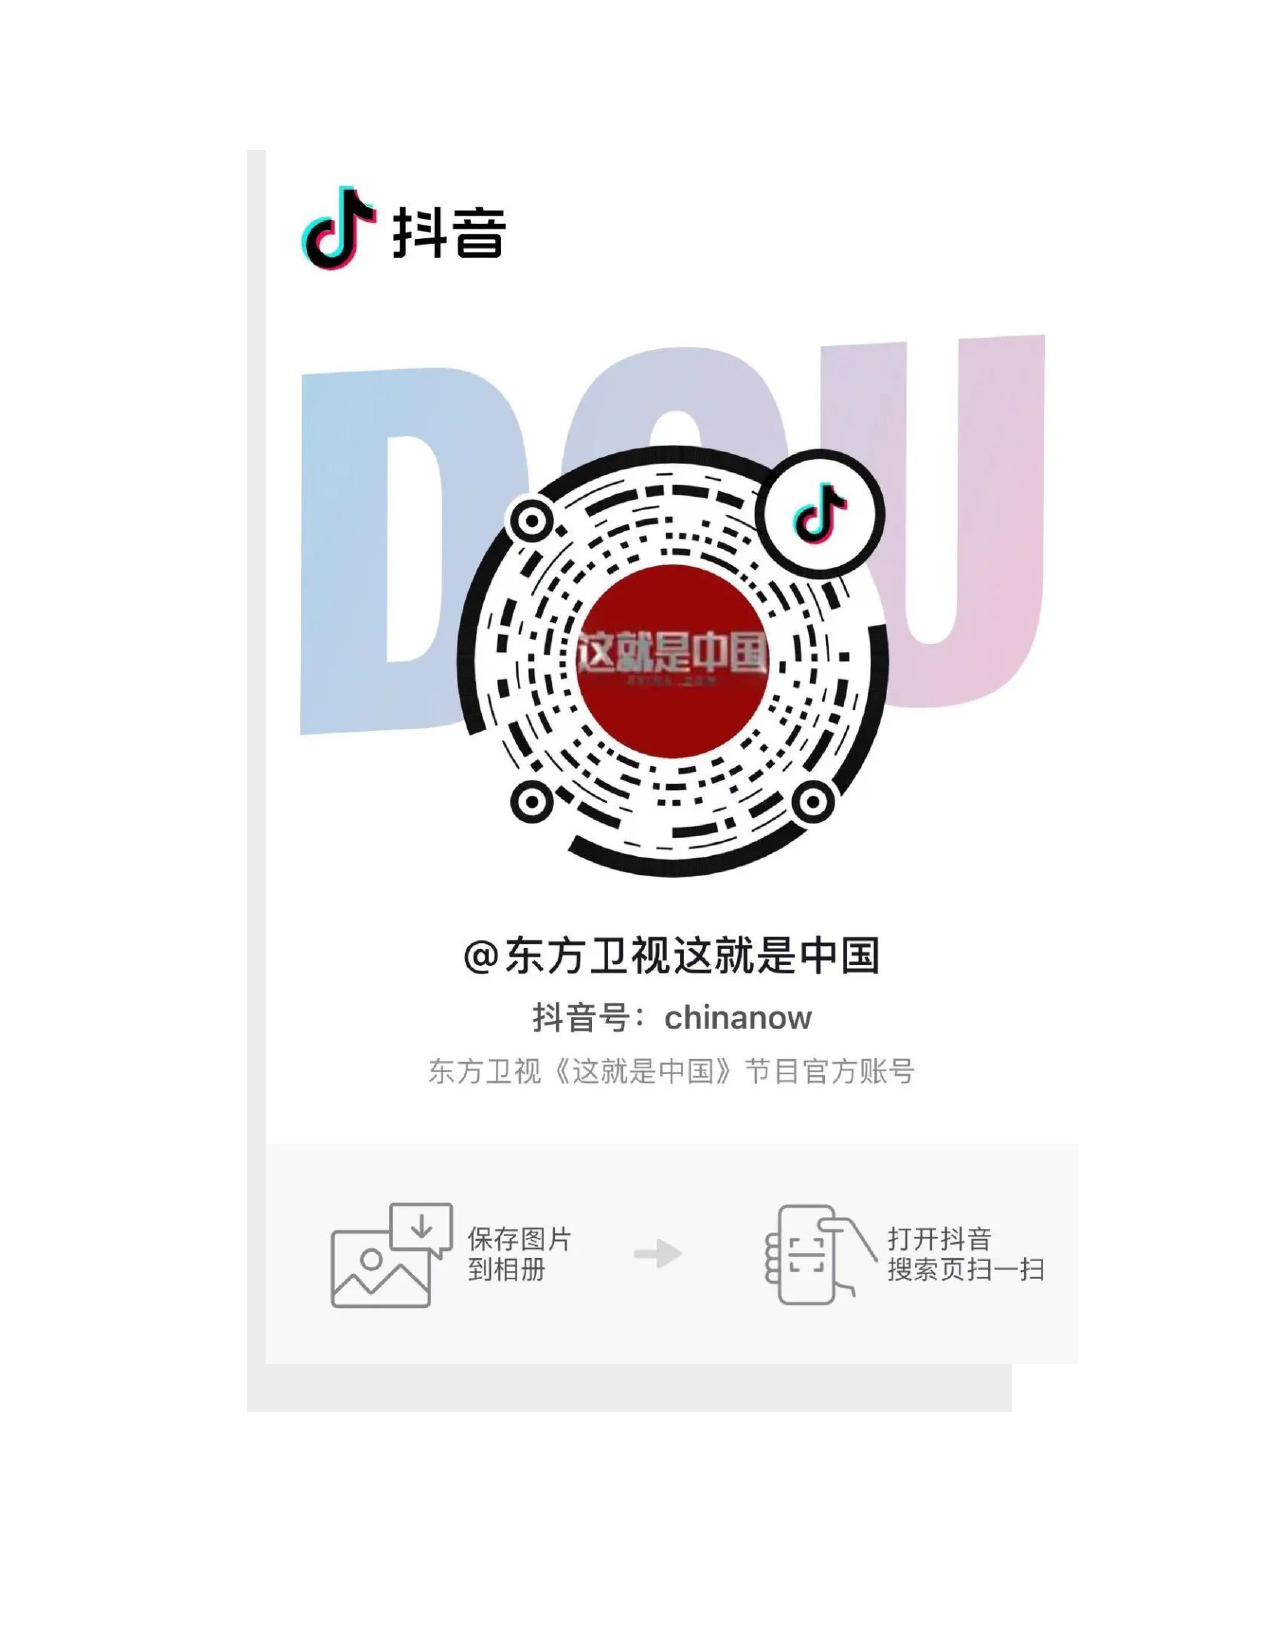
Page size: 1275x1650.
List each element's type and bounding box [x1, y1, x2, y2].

picture [265, 150, 1079, 1364]
